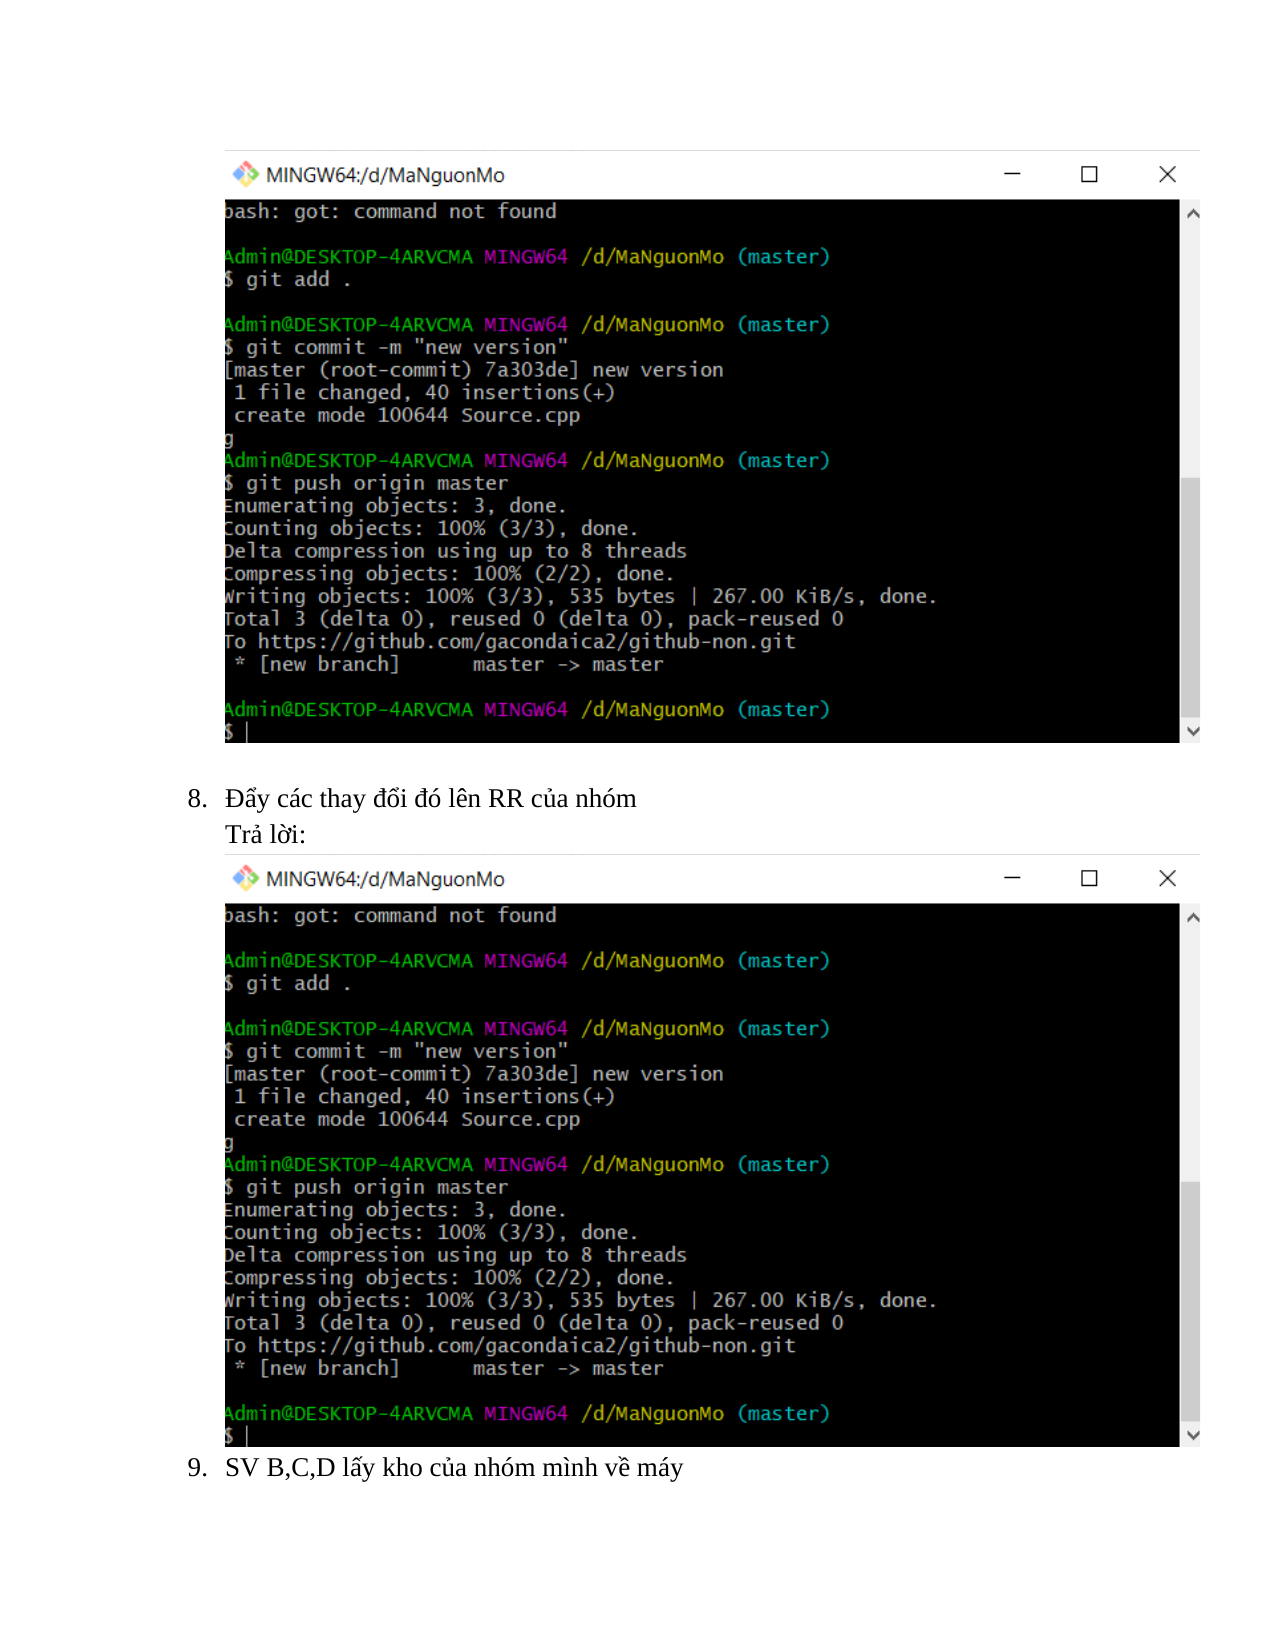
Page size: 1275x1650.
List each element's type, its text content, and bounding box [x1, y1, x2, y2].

picture [225, 150, 1200, 743]
list SV B,C,D lấy kho của nhóm mình về máy [187, 1451, 1125, 1482]
picture [225, 854, 1200, 1447]
list Trả lời: [225, 818, 1125, 849]
list Đẩy các thay đổi đó lên RR của nhóm [187, 783, 1125, 814]
